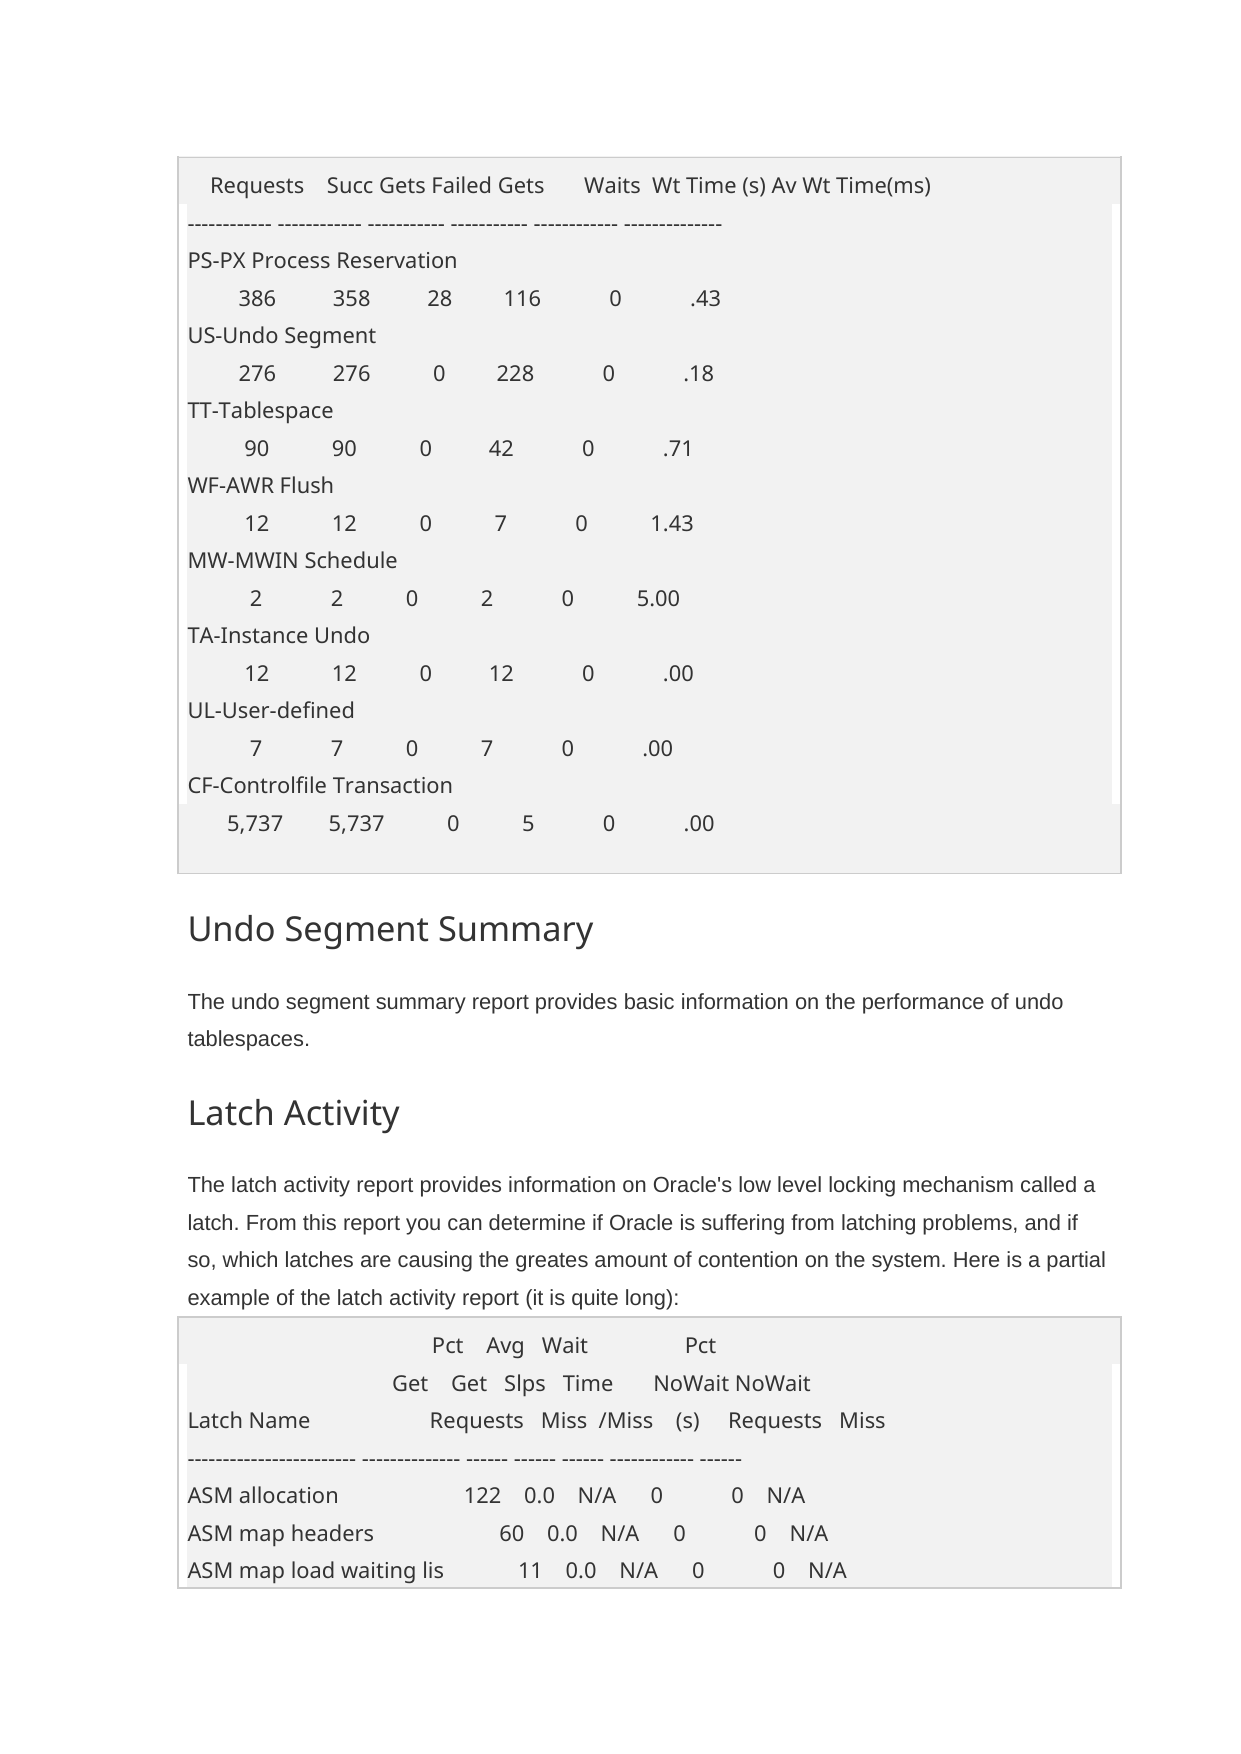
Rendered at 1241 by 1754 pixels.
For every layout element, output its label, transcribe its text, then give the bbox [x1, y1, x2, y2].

text CF-Controlfile Transaction [187, 766, 1112, 794]
text Get Get Slps Time NoWait NoWait [187, 1364, 1112, 1401]
text The undo segment summary report provides basic information on the performance of undo tablespaces. [187, 983, 1112, 1058]
text 5,737 5,737 0 5 0 .00 [179, 794, 1120, 873]
text PS-PX Process Reservation [187, 241, 1112, 279]
text ASM map headers 60 0.0 N/A 0 0 N/A [187, 1514, 1112, 1551]
text UL-User-defined [187, 691, 1112, 729]
text The latch activity report provides information on Oracle's low level locking mechanism called a latch. From this report you can determine if Oracle is suffering from latching problems, and if so, which latches are causing the greates amount of contention on the system. Here is a partial example of the latch activity report (it is quite long): [187, 1166, 1112, 1316]
text 12 12 0 7 0 1.43 [187, 504, 1112, 541]
text Latch Name Requests Miss /Miss (s) Requests Miss [187, 1401, 1112, 1439]
text 2 2 0 2 0 5.00 [187, 579, 1112, 616]
text ASM map load waiting lis 11 0.0 N/A 0 0 N/A [187, 1551, 1112, 1587]
text Pct Avg Wait Pct [179, 1318, 1120, 1364]
text 276 276 0 228 0 .18 [187, 354, 1112, 391]
text WF-AWR Flush [187, 466, 1112, 504]
text Requests Succ Gets Failed Gets Waits Wt Time (s) Av Wt Time(ms) [179, 158, 1120, 204]
text ------------ ------------ ----------- ----------- ------------ -------------- [187, 204, 1112, 241]
text 90 90 0 42 0 .71 [187, 429, 1112, 466]
text 386 358 28 116 0 .43 [187, 279, 1112, 316]
text 12 12 0 12 0 .00 [187, 654, 1112, 691]
text Latch Activity [187, 1074, 1112, 1149]
text TA-Instance Undo [187, 616, 1112, 654]
text MW-MWIN Schedule [187, 541, 1112, 579]
text TT-Tablespace [187, 391, 1112, 429]
text 7 7 0 7 0 .00 [187, 729, 1112, 766]
text US-Undo Segment [187, 316, 1112, 354]
text Undo Segment Summary [187, 891, 1112, 966]
text ASM allocation 122 0.0 N/A 0 0 N/A [187, 1476, 1112, 1514]
text ------------------------ -------------- ------ ------ ------ ------------ ------ [187, 1439, 1112, 1476]
